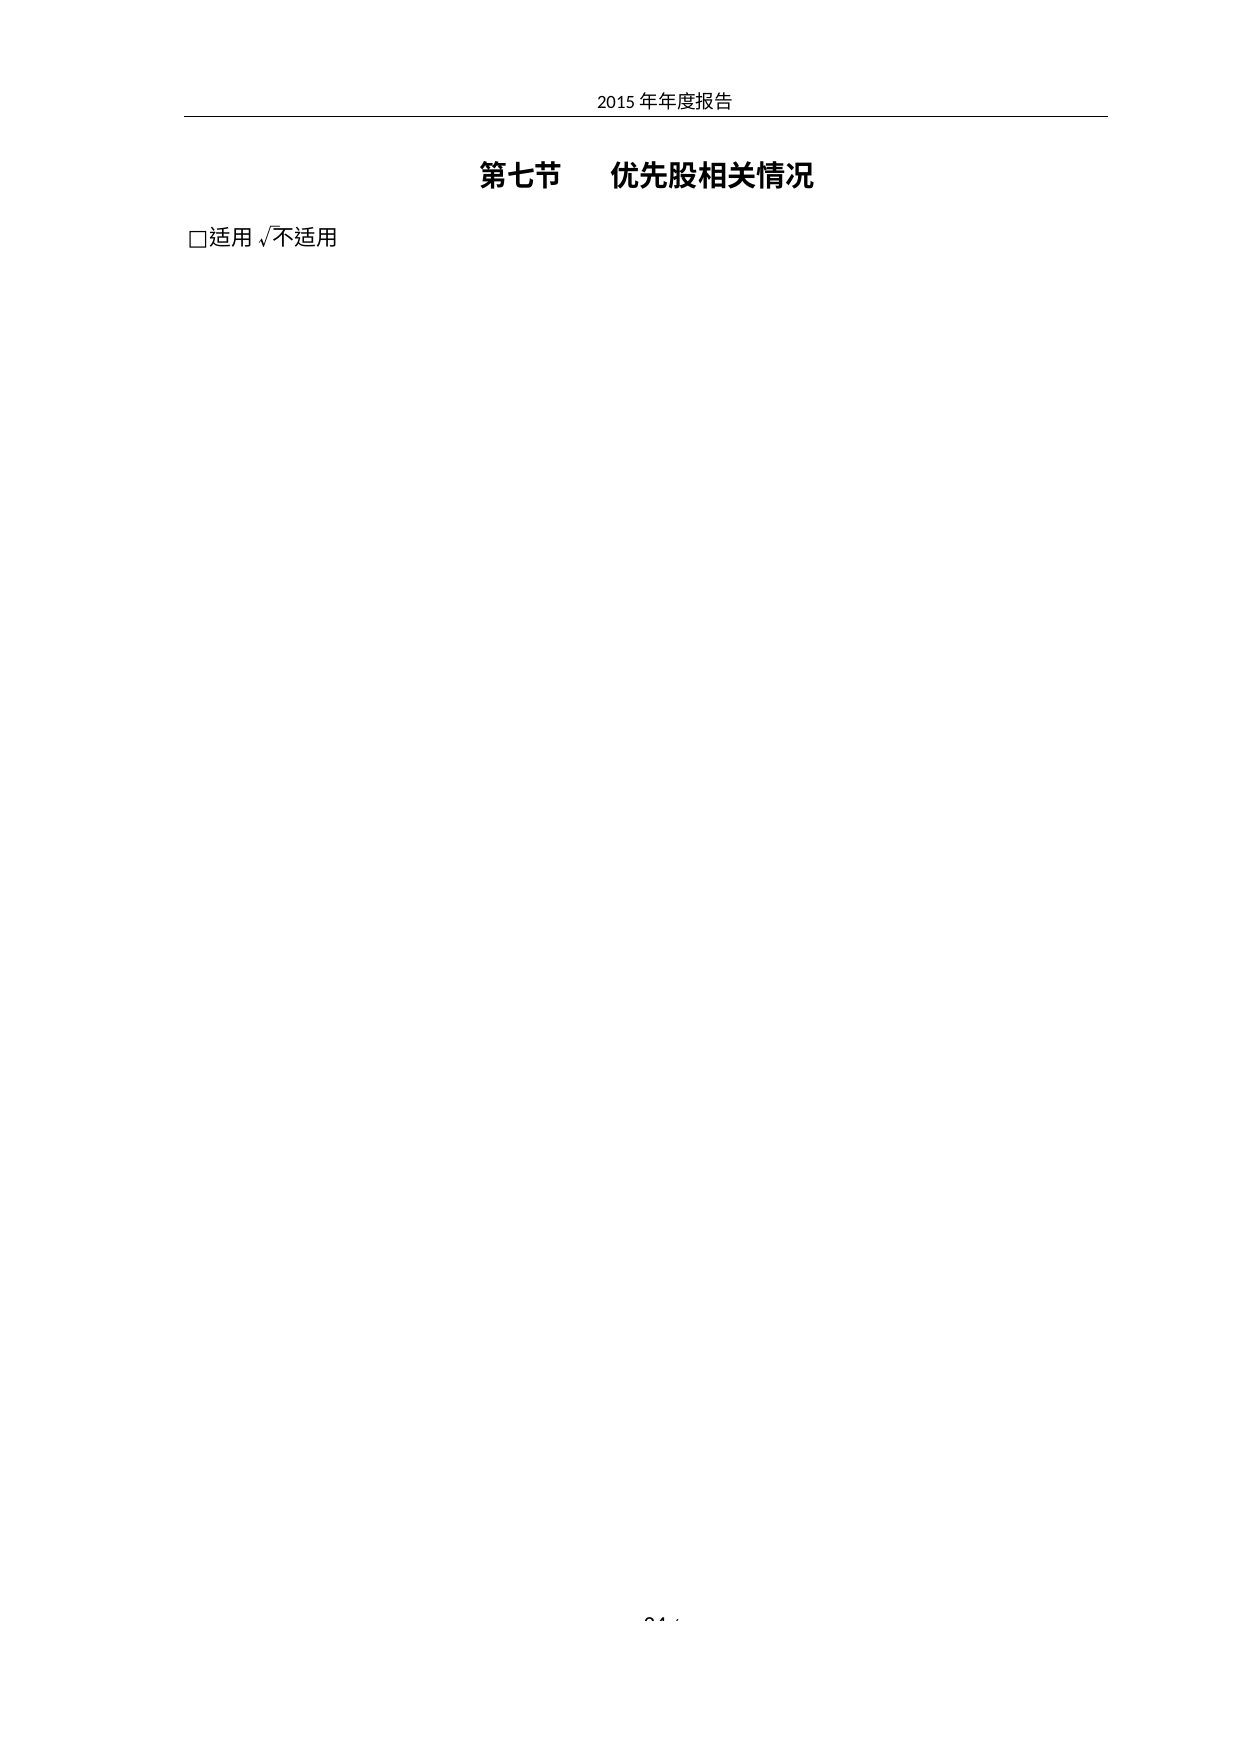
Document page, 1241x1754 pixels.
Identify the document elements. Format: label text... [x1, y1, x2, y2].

subtitle 第七节 优先股相关情况 [479, 155, 1121, 194]
text □适用 √不适用 [187, 222, 1121, 251]
